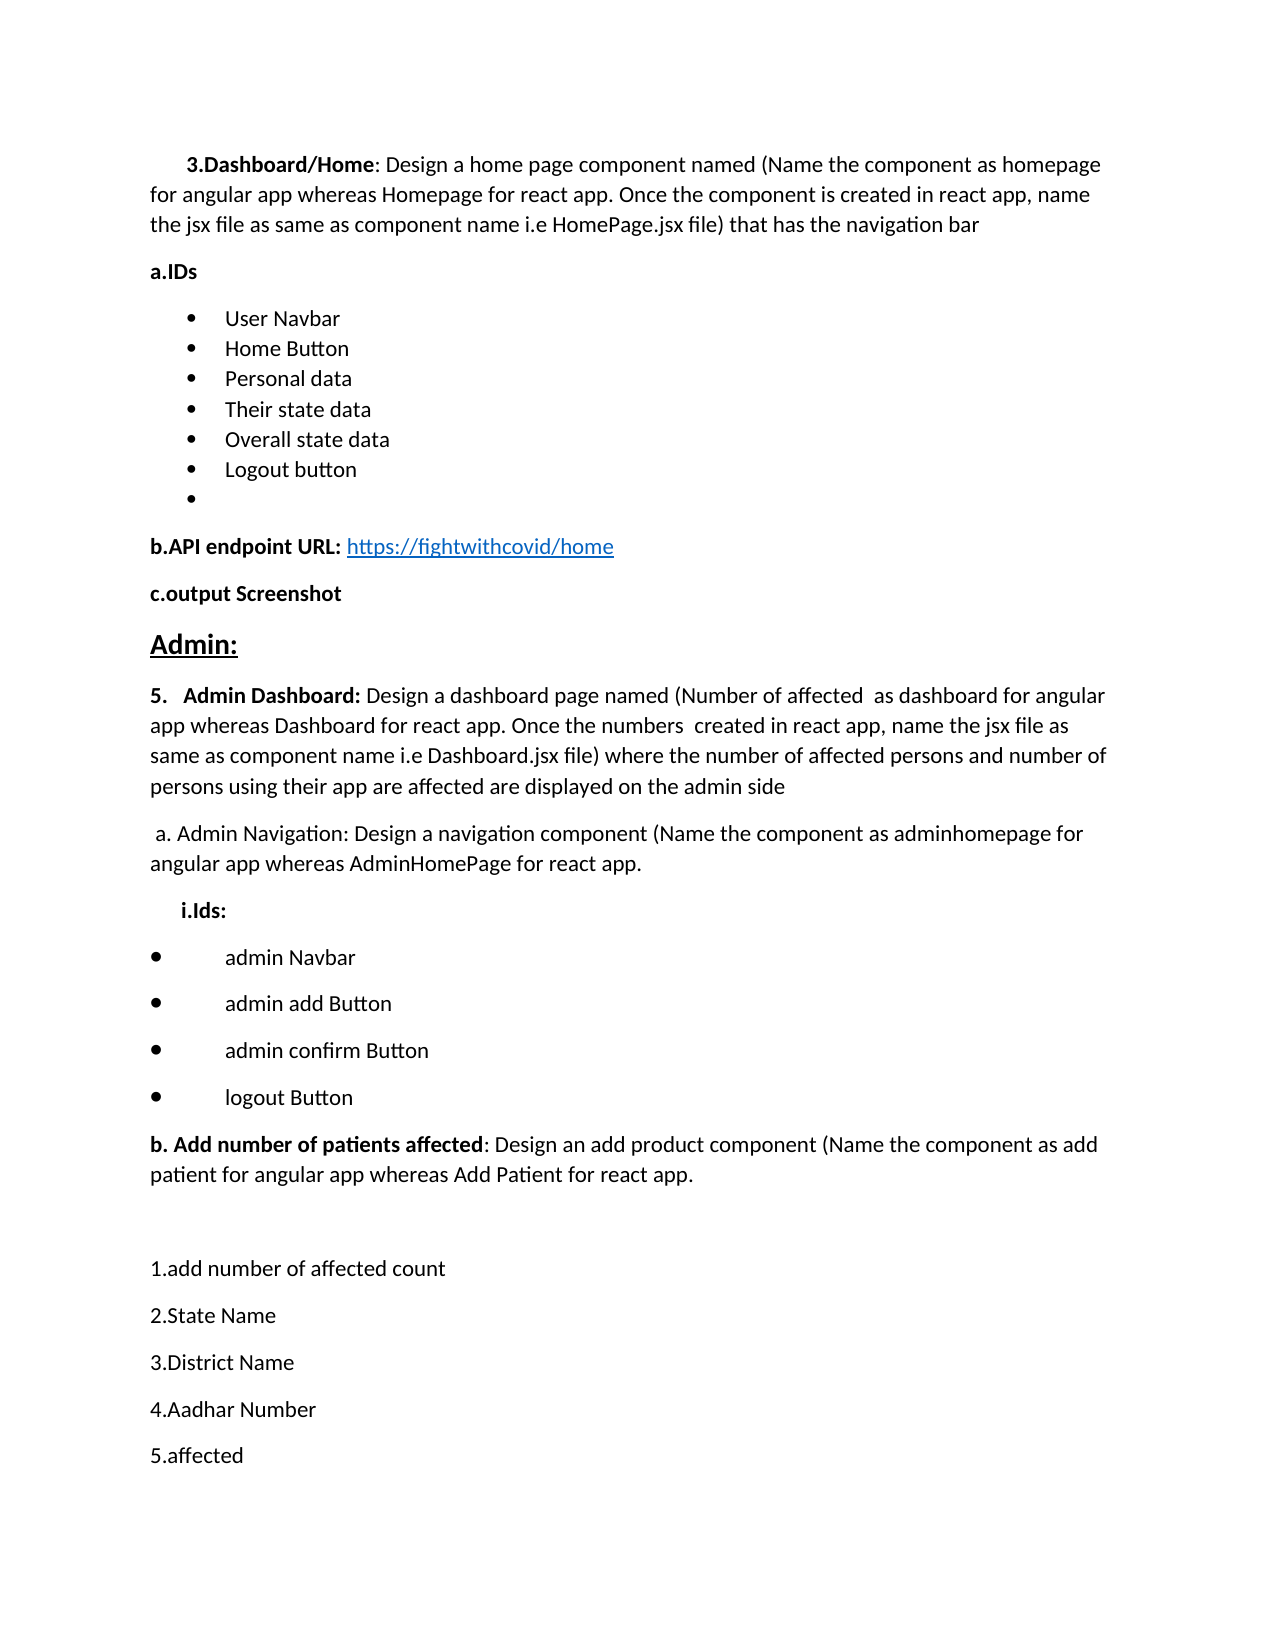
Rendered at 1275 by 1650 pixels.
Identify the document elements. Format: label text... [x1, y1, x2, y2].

text 3.Dashboard/Home: Design a home page component named (Name the component as homepage for angular app whereas Homepage for react app. Once the component is created in react app, name the jsx file as same as component name i.e HomePage.jsx file) that has the navigation bar [150, 150, 1125, 238]
text 5. Admin Dashboard: Design a dashboard page named (Number of affected as dashboard for angular app whereas Dashboard for react app. Once the numbers created in react app, name the jsx file as same as component name i.e Dashboard.jsx file) where the number of affected persons and number of persons using their app are affected are displayed on the admin side [150, 681, 1125, 800]
text b. Add number of patients affected: Design an add product component (Name the component as add patient for angular app whereas Add Patient for react app. [150, 1130, 1125, 1188]
text a. Admin Navigation: Design a navigation component (Name the component as adminhomepage for angular app whereas AdminHomePage for react app. [150, 819, 1125, 877]
text ⦁ admin Navbar [150, 943, 1125, 971]
text 5.affected [150, 1442, 1125, 1469]
list User Navbar [187, 304, 1125, 332]
text Admin: [150, 626, 1125, 662]
list Logout button [187, 455, 1125, 483]
text ⦁ logout Button [150, 1083, 1125, 1111]
text ⦁ admin add Button [150, 989, 1125, 1017]
text i.Ids: [150, 896, 1125, 924]
list Overall state data [187, 425, 1125, 453]
list Personal data [187, 364, 1125, 393]
text 2.State Name [150, 1301, 1125, 1329]
text c.output Screenshot [150, 579, 1125, 607]
list Home Button [187, 334, 1125, 362]
list Their state data [187, 395, 1125, 423]
text b.API endpoint URL: https://fightwithcovid/home [150, 532, 1125, 560]
text 4.Aadhar Number [150, 1395, 1125, 1423]
text ⦁ admin confirm Button [150, 1036, 1125, 1064]
text 3.District Name [150, 1348, 1125, 1376]
text 1.add number of affected count [150, 1254, 1125, 1282]
text a.IDs [150, 257, 1125, 285]
